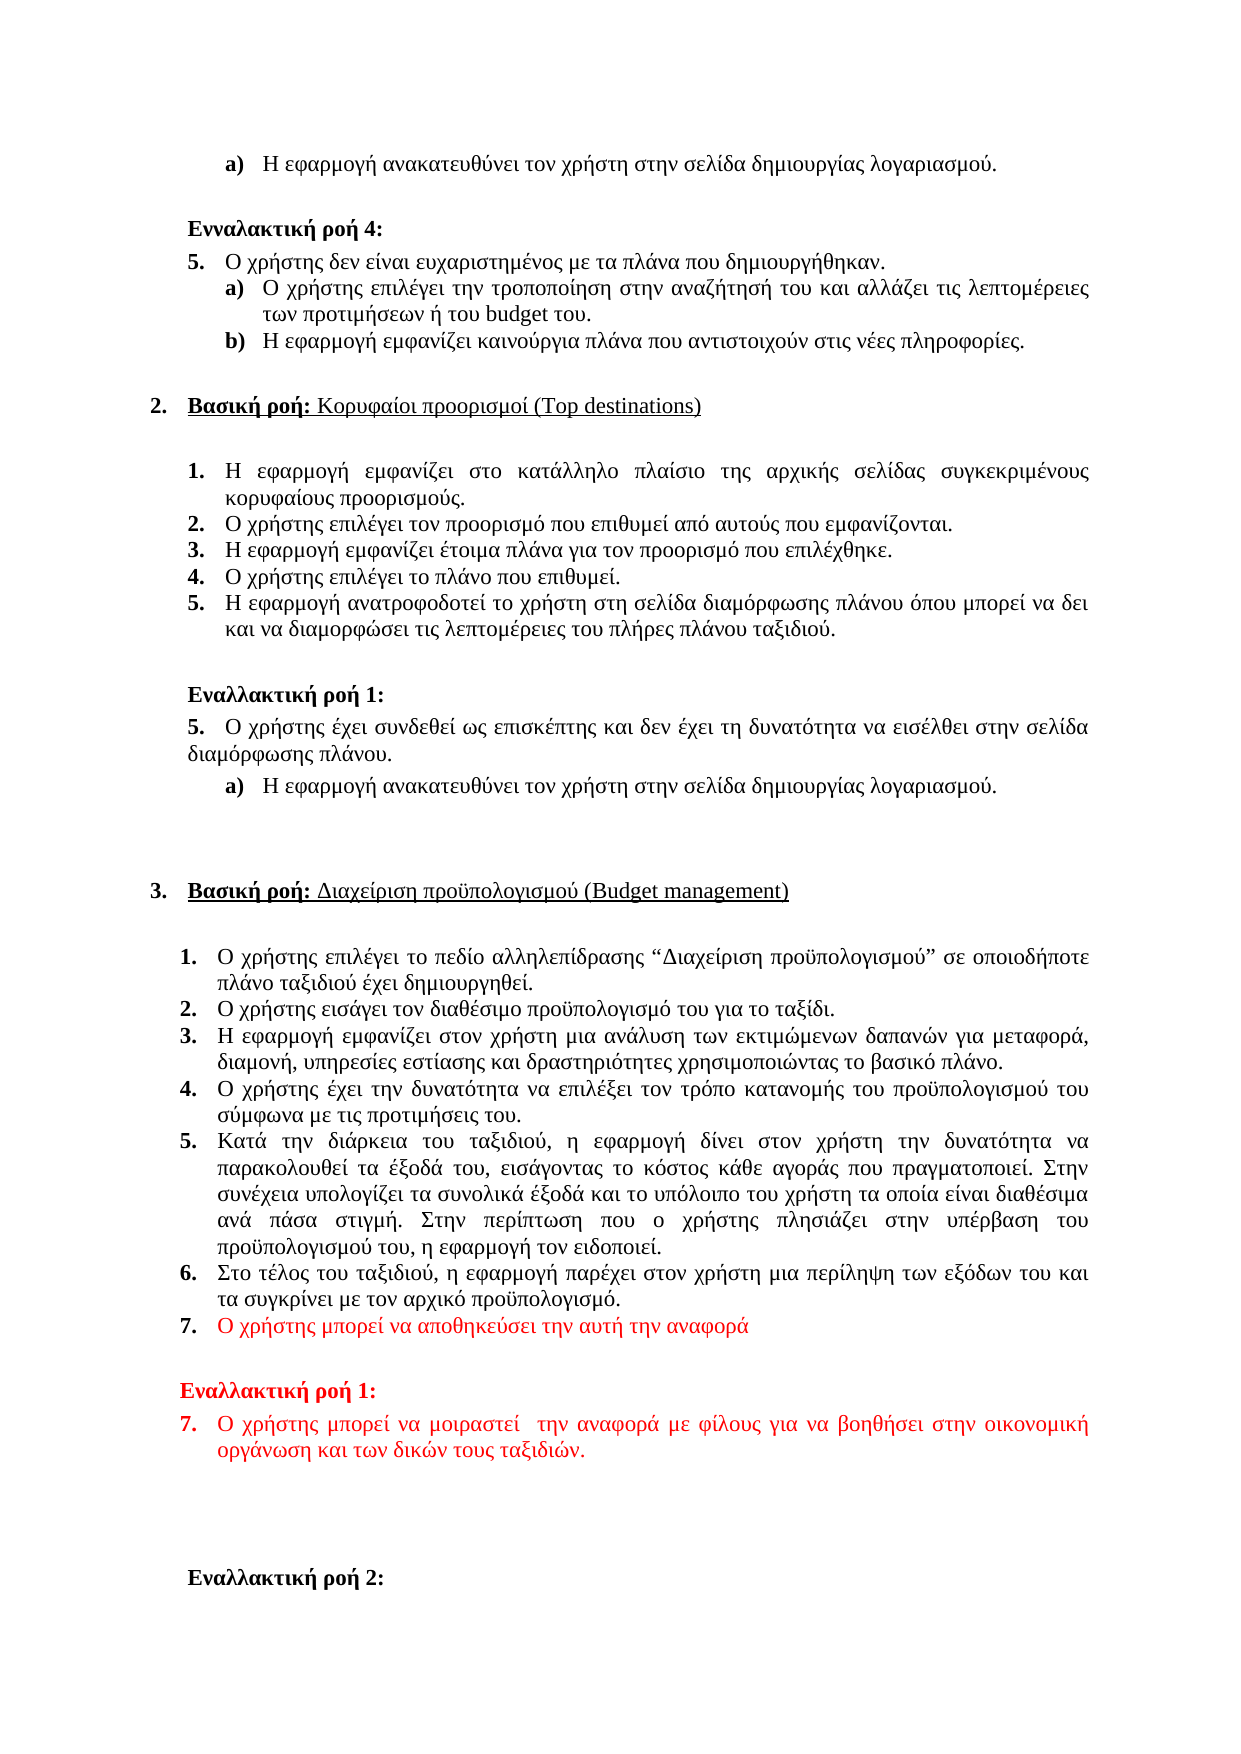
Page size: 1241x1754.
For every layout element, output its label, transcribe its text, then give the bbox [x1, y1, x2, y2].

list Η εφαρμογή ανακατευθύνει τον χρήστη στην σελίδα δημιουργίας λογαριασμού. [225, 772, 1090, 798]
text Εναλλακτική ροή 2: [150, 1559, 1090, 1590]
text 5. Ο χρήστης έχει συνδεθεί ως επισκέπτης και δεν έχει τη δυνατότητα να εισέλθει στην σελίδα διαμόρφωσης πλάνου. [187, 713, 1090, 766]
list Η εφαρμογή εμφανίζει καινούργια πλάνα που αντιστοιχούν στις νέες πληροφορίες. [225, 327, 1090, 353]
list Ο χρήστης επιλέγει το πλάνο που επιθυμεί. [187, 563, 1090, 589]
list Η εφαρμογή εμφανίζει στο κατάλληλο πλαίσιο της αρχικής σελίδας συγκεκριμένους κορυφαίους προορισμούς. [187, 457, 1090, 510]
text Εναλλακτική ροή 1: [150, 681, 1090, 707]
list Βασική ροή: Κορυφαίοι προορισμοί (Top destinations) [150, 392, 1090, 418]
list Κατά την διάρκεια του ταξιδιού, η εφαρμογή δίνει στον χρήστη την δυνατότητα να παρακολουθεί τα έξοδά του, εισάγοντας το κόστος κάθε αγοράς που πραγματοποιεί. Στην συνέχεια υπολογίζει τα συνολικά έξοδά και το υπόλοιπο του χρήστη τα οποία είναι διαθέσιμα ανά πάσα στιγμή. Στην περίπτωση που ο χρήστης πλησιάζει στην υπέρβαση του προϋπολογισμού του, η εφαρμογή τον ειδοποιεί. [179, 1127, 1090, 1259]
list O χρήστης εισάγει τον διαθέσιμο προϋπολογισμό του για το ταξίδι. [179, 996, 1090, 1022]
text Ενναλακτική ροή 4: [150, 215, 1090, 242]
list Ο χρήστης επιλέγει την τροποποίηση στην αναζήτησή του και αλλάζει τις λεπτομέρειες των προτιμήσεων ή του budget του. [225, 274, 1090, 327]
list Ο χρήστης μπορεί να αποθηκεύσει την αυτή την αναφορά [179, 1312, 1090, 1338]
list Στο τέλος του ταξιδιού, η εφαρμογή παρέχει στον χρήστη μια περίληψη των εξόδων του και τα συγκρίνει με τον αρχικό προϋπολογισμό. [179, 1259, 1090, 1312]
list Η εφαρμογή εμφανίζει στον χρήστη μια ανάλυση των εκτιμώμενων δαπανών για μεταφορά, διαμονή, υπηρεσίες εστίασης και δραστηριότητες χρησιμοποιώντας το βασικό πλάνο. [179, 1022, 1090, 1074]
list Ο χρήστης έχει την δυνατότητα να επιλέξει τον τρόπο κατανομής του προϋπολογισμού του σύμφωνα με τις προτιμήσεις του. [179, 1074, 1090, 1127]
list Η εφαρμογή ανακατευθύνει τον χρήστη στην σελίδα δημιουργίας λογαριασμού. [225, 150, 1090, 176]
list Ο χρήστης επιλέγει τον προορισμό που επιθυμεί από αυτούς που εμφανίζονται. [187, 510, 1090, 536]
list Ο χρήστης δεν είναι ευχαριστημένος με τα πλάνα που δημιουργήθηκαν. [187, 248, 1090, 274]
list Ο χρήστης επιλέγει το πεδίο αλληλεπίδρασης “Διαχείριση προϋπολογισμού” σε οποιοδήποτε πλάνο ταξιδιού έχει δημιουργηθεί. [179, 943, 1090, 996]
list Η εφαρμογή ανατροφοδοτεί το χρήστη στη σελίδα διαμόρφωσης πλάνου όπου μπορεί να δει και να διαμορφώσει τις λεπτομέρειες του πλήρες πλάνου ταξιδιού. [187, 589, 1090, 642]
list Η εφαρμογή εμφανίζει έτοιμα πλάνα για τον προορισμό που επιλέχθηκε. [187, 536, 1090, 563]
list Βασική ροή: Διαχείριση προϋπολογισμού (Budget management) [150, 878, 1090, 904]
text Εναλλακτική ροή 1: [179, 1377, 1090, 1403]
list Ο χρήστης μπορεί να μοιραστεί την αναφορά με φίλους για να βοηθήσει στην οικονομική οργάνωση και των δικών τους ταξιδιών. [179, 1409, 1090, 1462]
